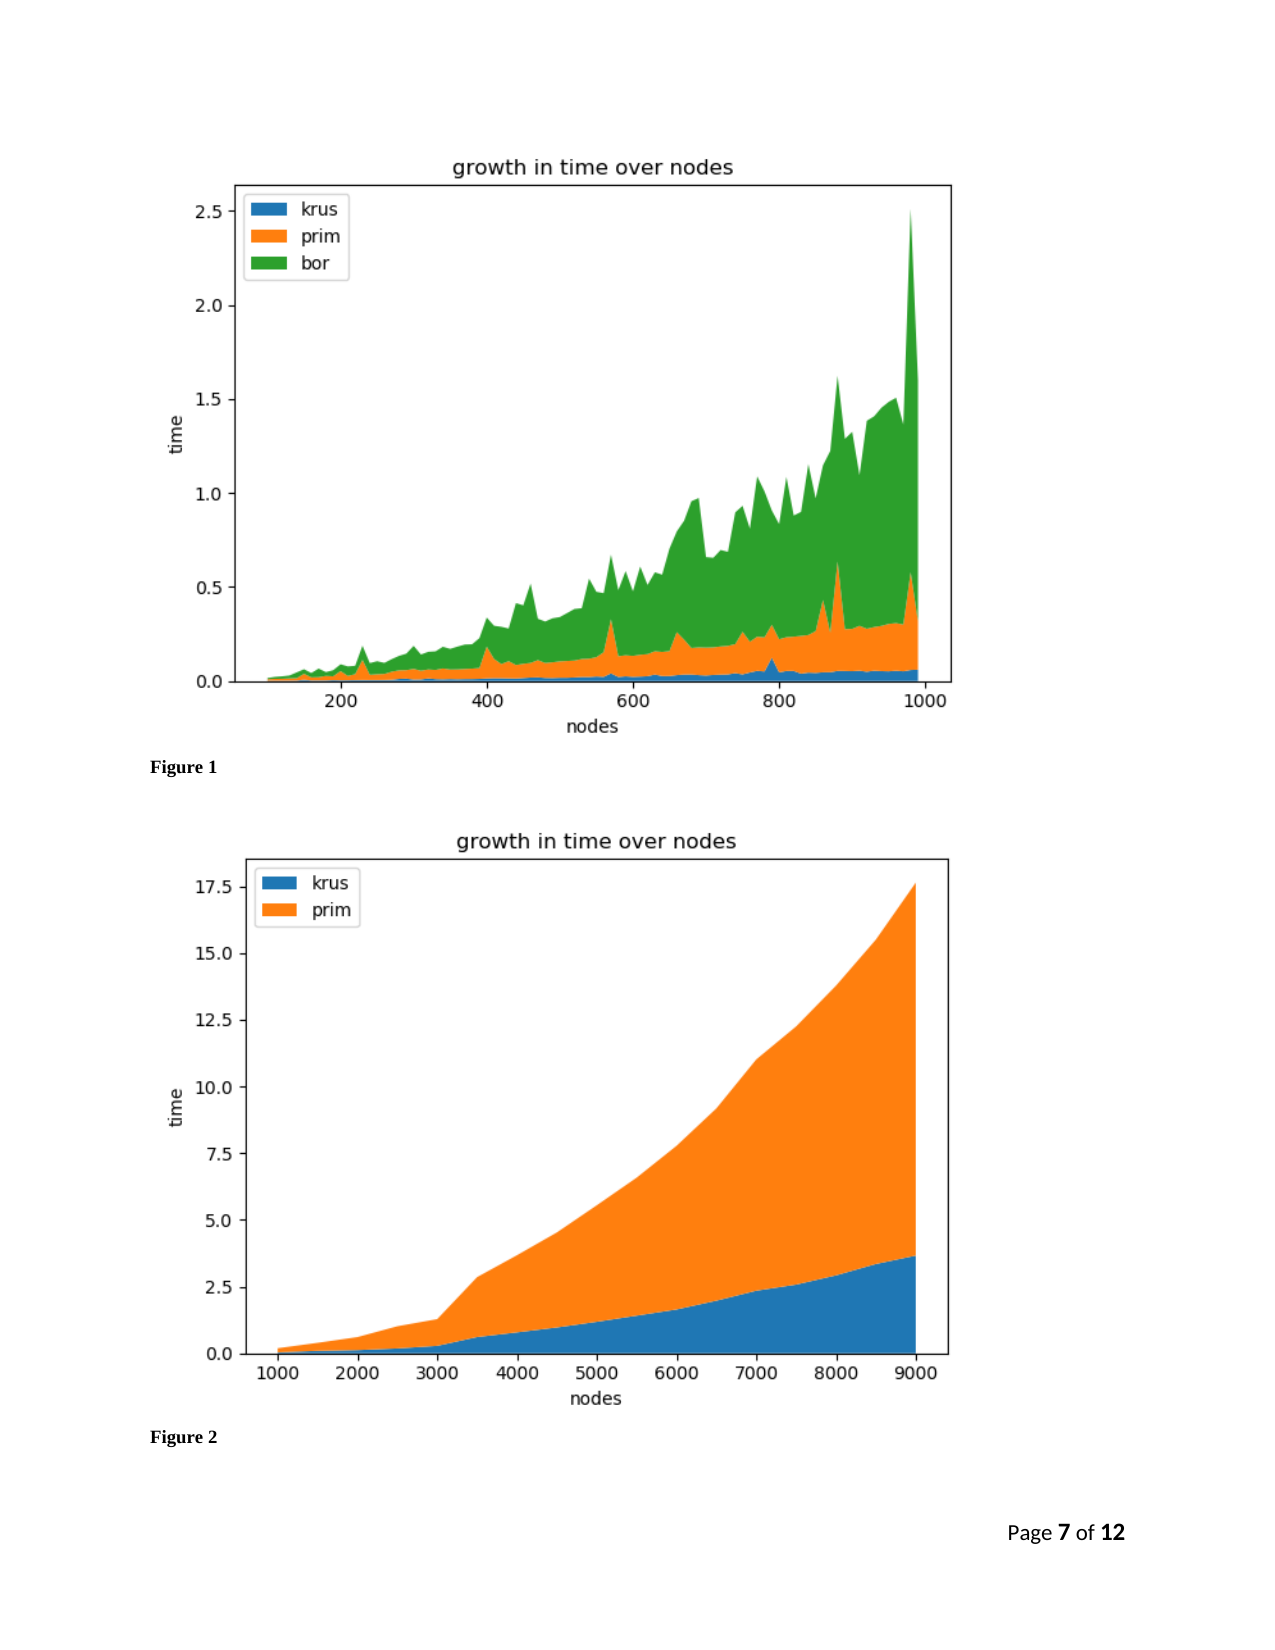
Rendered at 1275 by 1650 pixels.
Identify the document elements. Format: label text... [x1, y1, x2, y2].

text Figure 2 [150, 1426, 1125, 1448]
picture [150, 827, 967, 1409]
picture [150, 150, 970, 739]
text Figure 1 [150, 756, 1125, 778]
